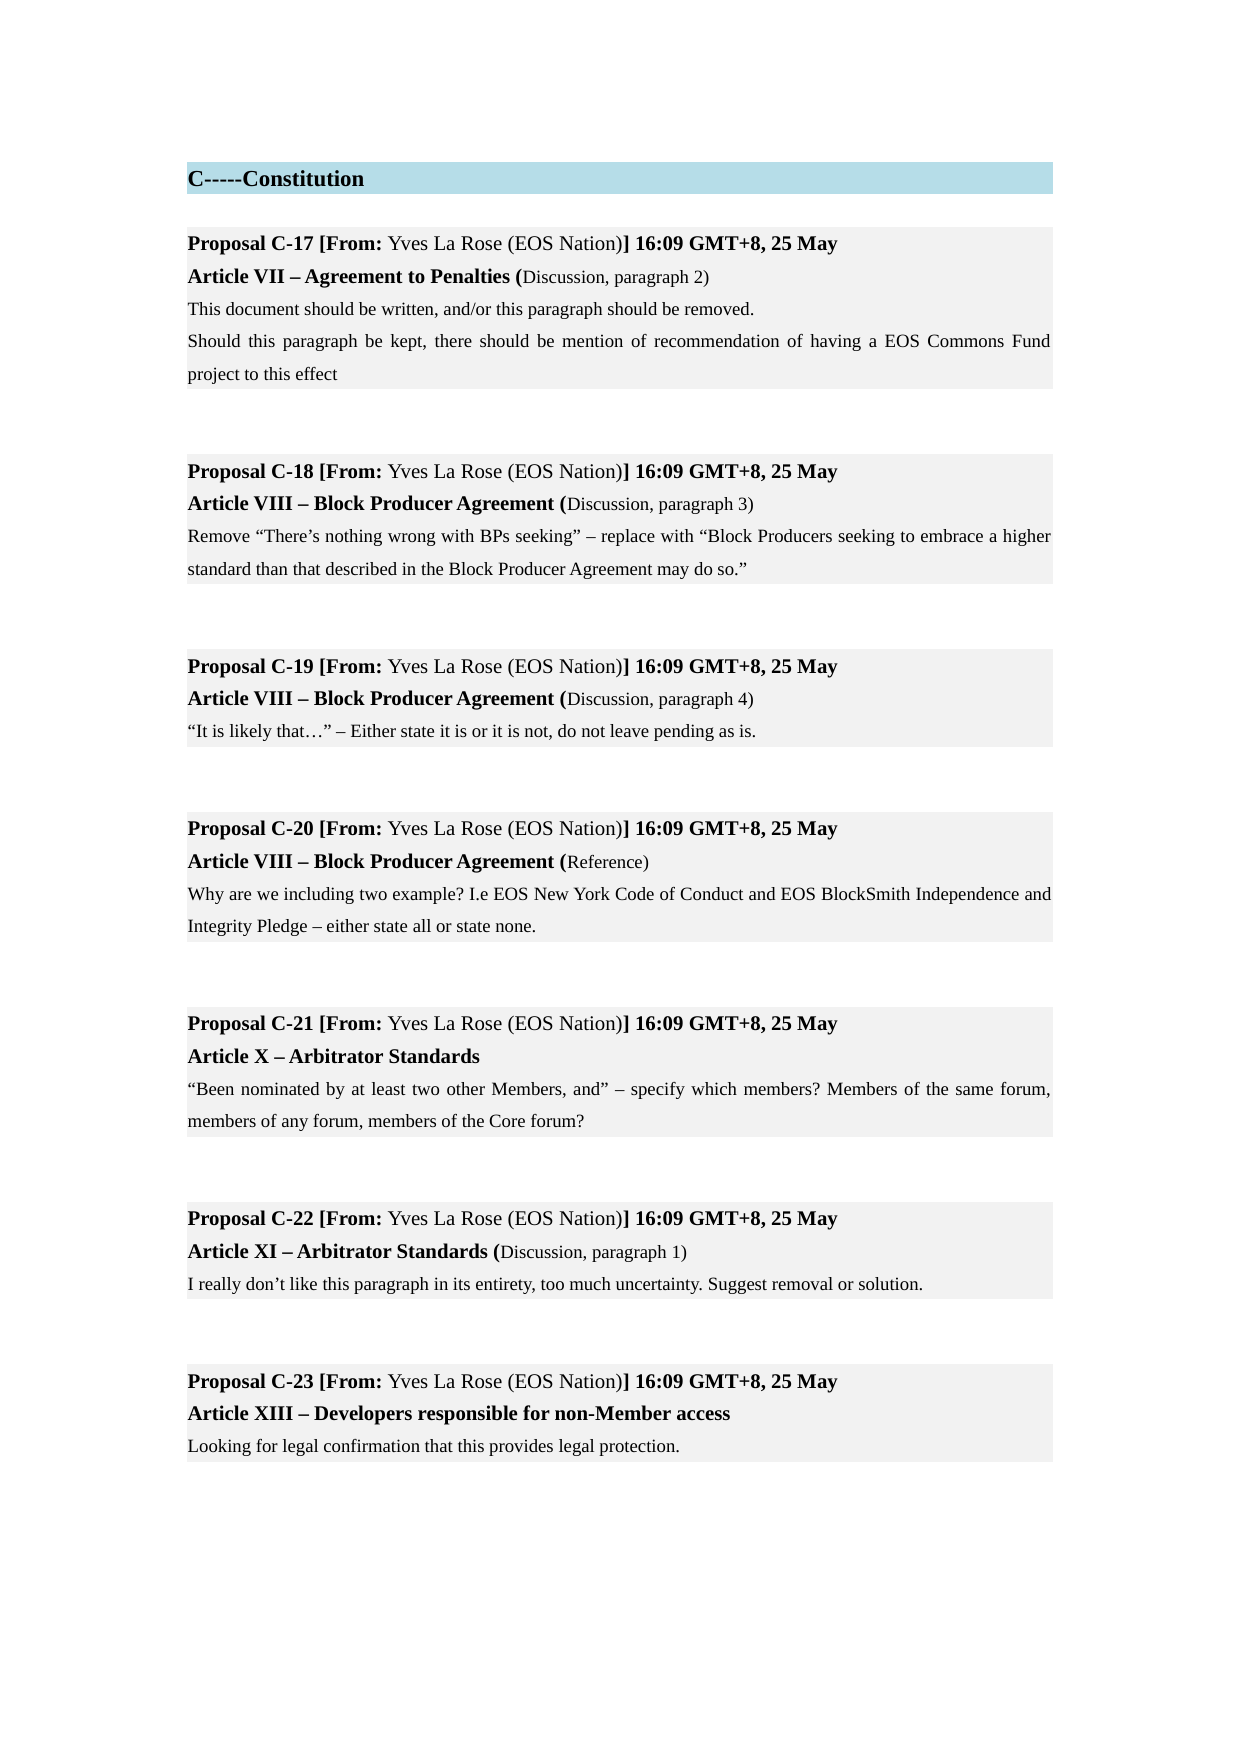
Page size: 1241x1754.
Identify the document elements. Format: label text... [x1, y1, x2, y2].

text Proposal C-18 [From: Yves La Rose (EOS Nation)] 16:09 GMT+8, 25 May [187, 454, 1053, 487]
text Should this paragraph be kept, there should be mention of recommendation of having a EOS Commons Fund project to this effect [187, 324, 1053, 389]
text Why are we including two example? I.e EOS New York Code of Conduct and EOS BlockSmith Independence and Integrity Pledge – either state all or state none. [187, 877, 1053, 942]
text Proposal C-21 [From: Yves La Rose (EOS Nation)] 16:09 GMT+8, 25 May [187, 1007, 1053, 1039]
text Proposal C-20 [From: Yves La Rose (EOS Nation)] 16:09 GMT+8, 25 May [187, 812, 1053, 844]
text Article VII – Agreement to Penalties (Discussion, paragraph 2) [187, 259, 1053, 292]
text Proposal C-17 [From: Yves La Rose (EOS Nation)] 16:09 GMT+8, 25 May [187, 227, 1053, 259]
text Article VIII – Block Producer Agreement (Discussion, paragraph 4) [187, 682, 1053, 714]
text Article VIII – Block Producer Agreement (Reference) [187, 844, 1053, 877]
text Article XIII – Developers responsible for non-Member access [187, 1397, 1053, 1429]
text I really don’t like this paragraph in its entirety, too much uncertainty. Suggest removal or solution. [187, 1267, 1053, 1299]
text Article X – Arbitrator Standards [187, 1039, 1053, 1072]
text Proposal C-19 [From: Yves La Rose (EOS Nation)] 16:09 GMT+8, 25 May [187, 649, 1053, 682]
text This document should be written, and/or this paragraph should be removed. [187, 292, 1053, 324]
text Proposal C-23 [From: Yves La Rose (EOS Nation)] 16:09 GMT+8, 25 May [187, 1364, 1053, 1397]
text Article VIII – Block Producer Agreement (Discussion, paragraph 3) [187, 487, 1053, 519]
text Looking for legal confirmation that this provides legal protection. [187, 1429, 1053, 1462]
text “It is likely that…” – Either state it is or it is not, do not leave pending as is. [187, 714, 1053, 747]
text Remove “There’s nothing wrong with BPs seeking” – replace with “Block Producers seeking to embrace a higher standard than that described in the Block Producer Agreement may do so.” [187, 519, 1053, 584]
text Article XI – Arbitrator Standards (Discussion, paragraph 1) [187, 1234, 1053, 1267]
text Proposal C-22 [From: Yves La Rose (EOS Nation)] 16:09 GMT+8, 25 May [187, 1202, 1053, 1234]
text C-----Constitution [187, 162, 1053, 194]
text “Been nominated by at least two other Members, and” – specify which members? Members of the same forum, members of any forum, members of the Core forum? [187, 1072, 1053, 1137]
